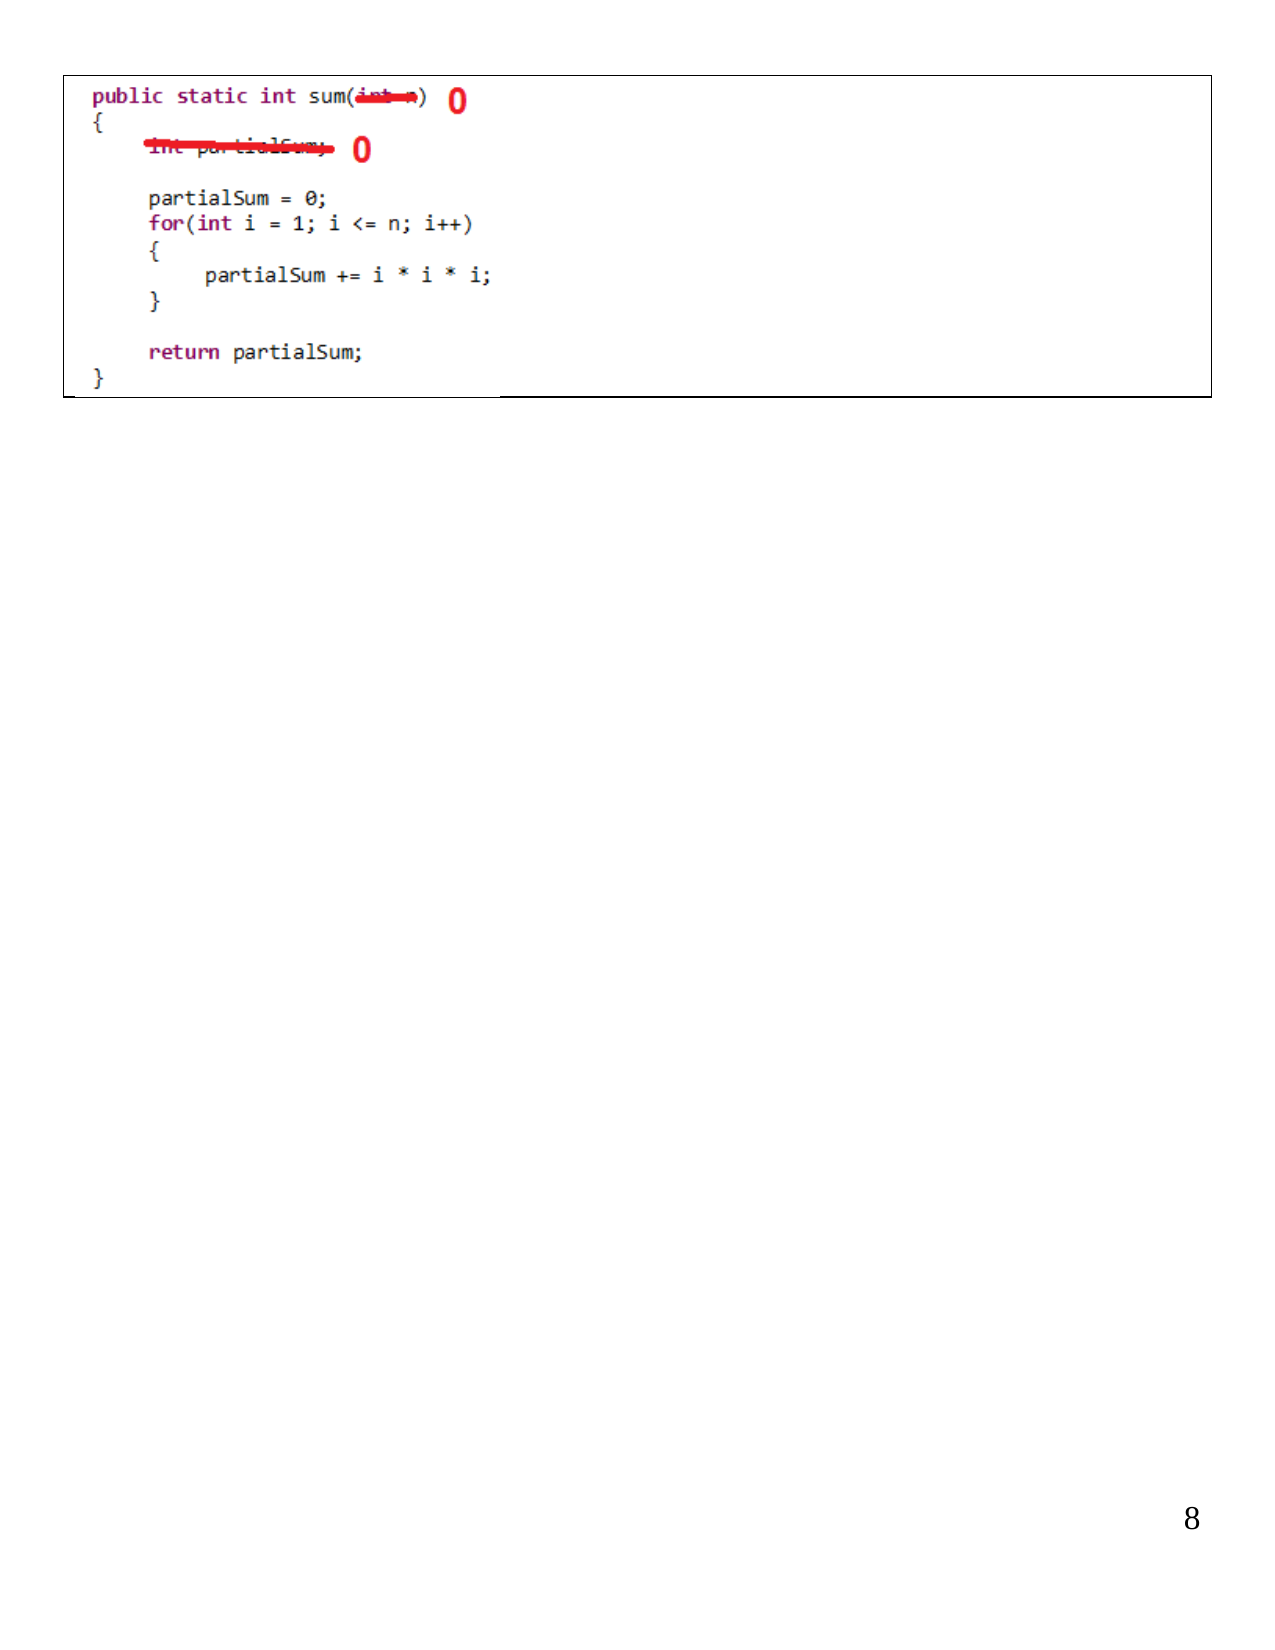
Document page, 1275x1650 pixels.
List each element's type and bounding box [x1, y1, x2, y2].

table_cell [500, 76, 1211, 396]
picture [75, 76, 500, 397]
table_cell [64, 76, 75, 396]
